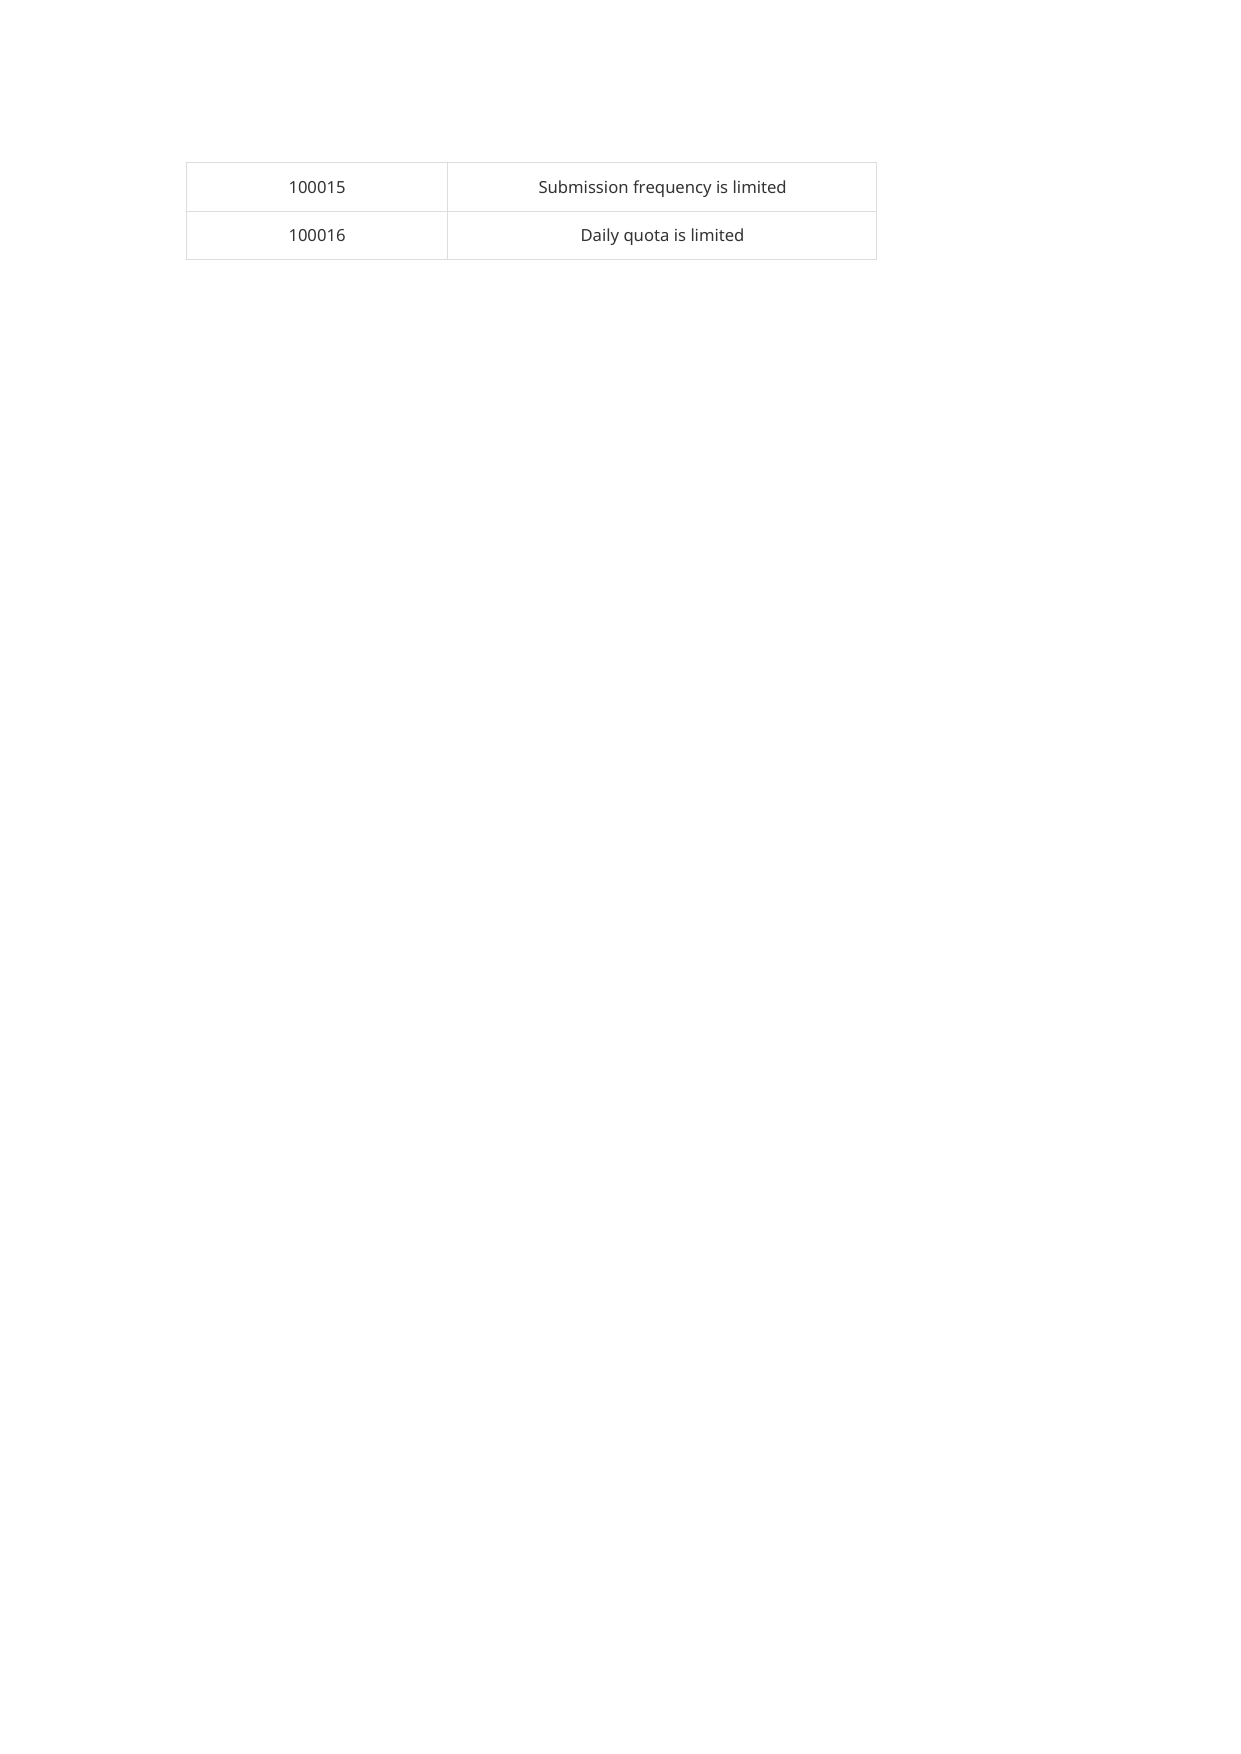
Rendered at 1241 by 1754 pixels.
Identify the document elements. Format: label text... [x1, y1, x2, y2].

table_cell Submission frequency is limited [448, 163, 876, 211]
table_cell 100016 [187, 212, 447, 259]
table_cell Daily quota is limited [448, 212, 876, 259]
table_cell 100015 [187, 163, 447, 211]
